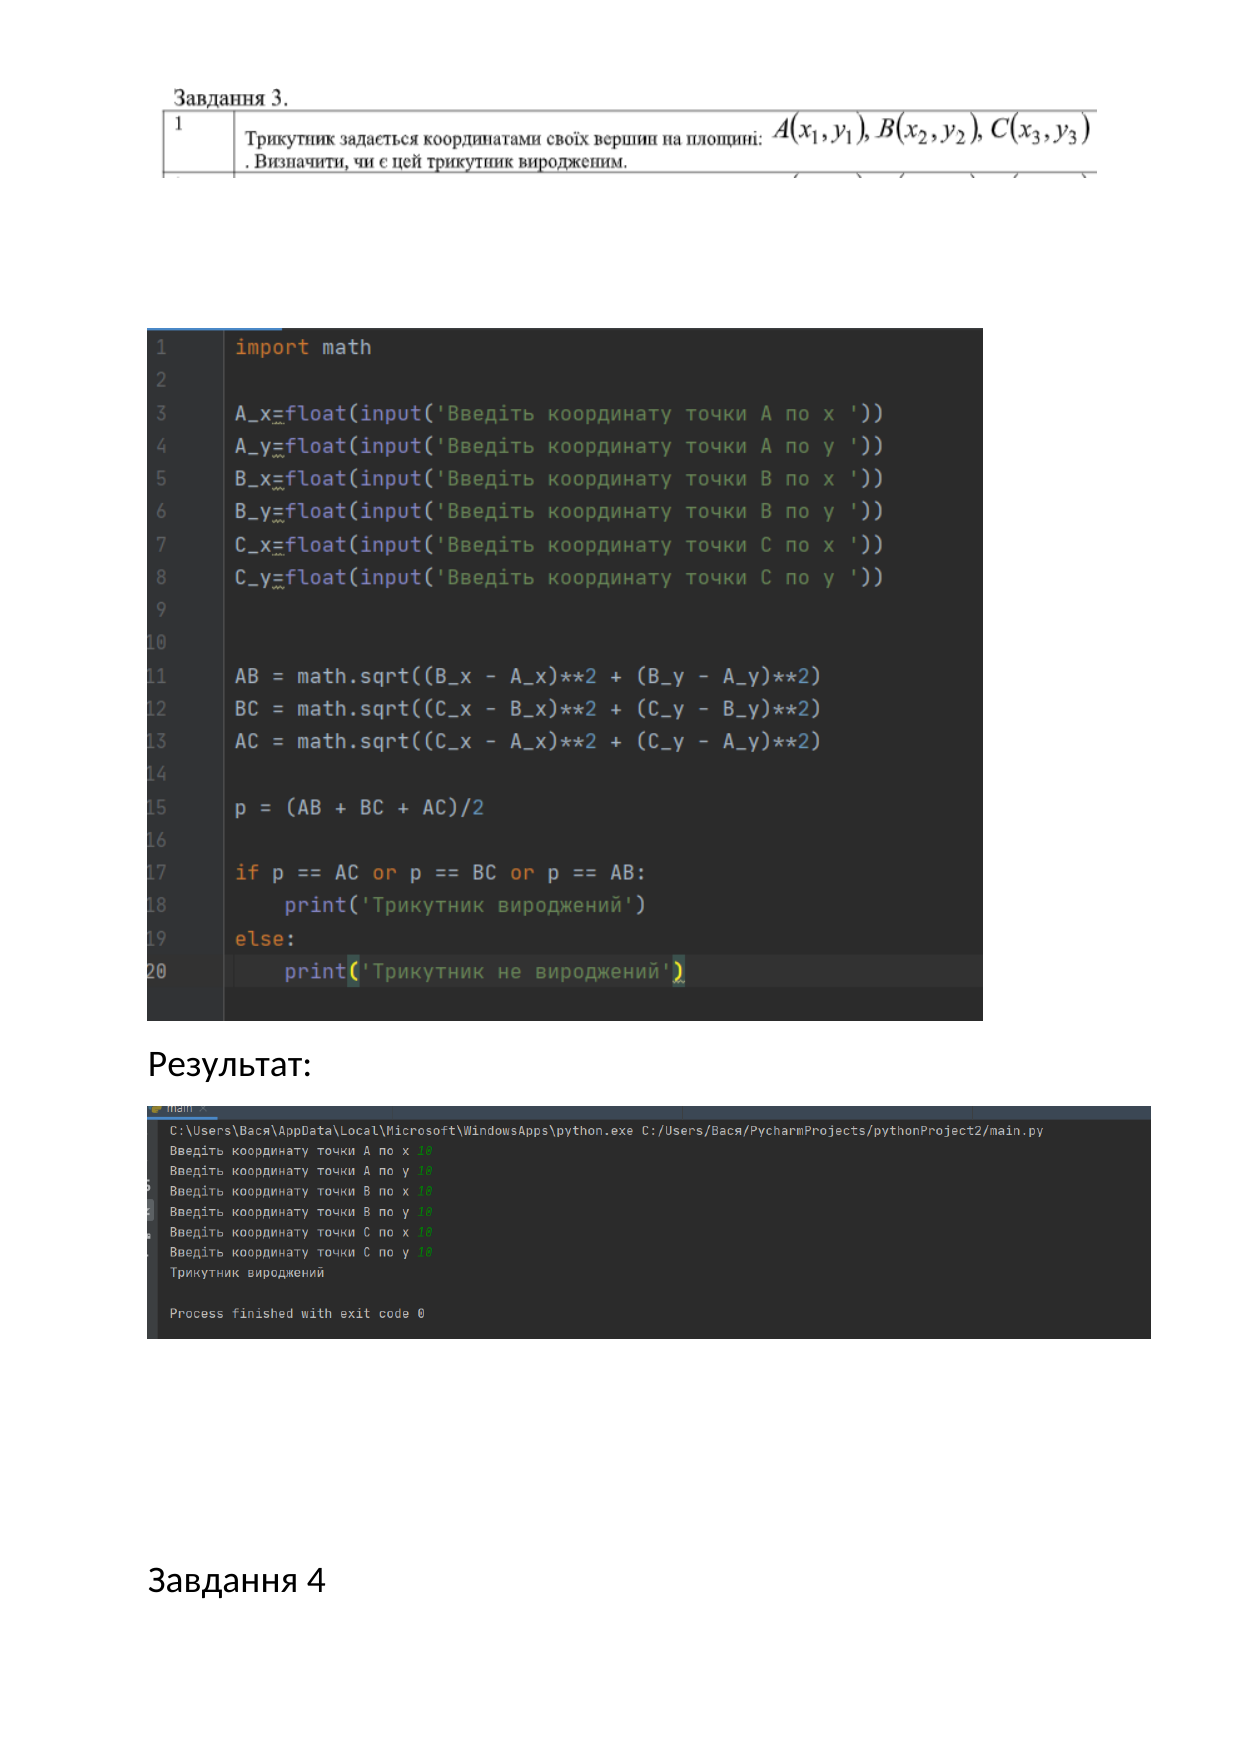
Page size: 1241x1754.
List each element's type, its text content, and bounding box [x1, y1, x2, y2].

picture [147, 88, 1097, 178]
picture [147, 328, 983, 1021]
text Завдання 4 [148, 1556, 1152, 1602]
picture [147, 1106, 1151, 1339]
text Результат: [148, 1040, 1152, 1086]
